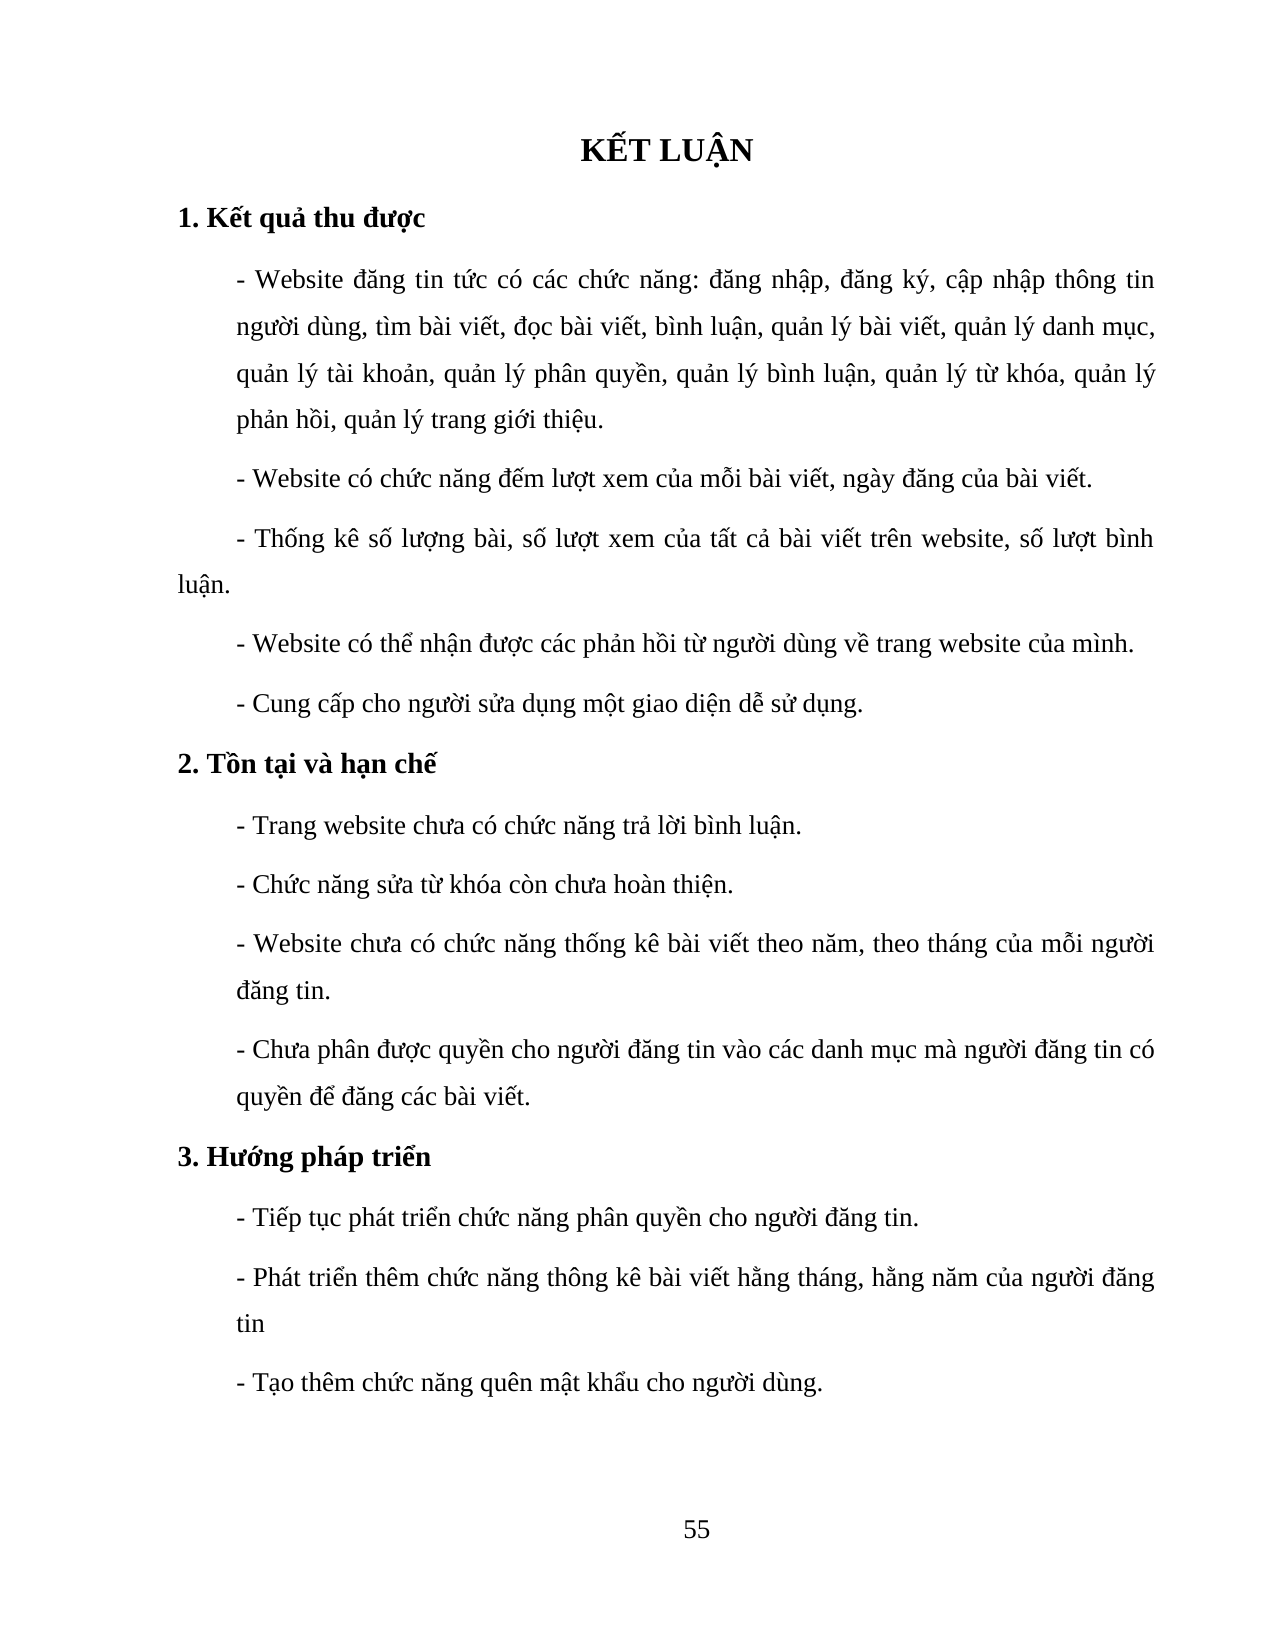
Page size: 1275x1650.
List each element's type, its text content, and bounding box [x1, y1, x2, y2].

text - Cung cấp cho người sửa dụng một giao diện dễ sử dụng. [177, 687, 1157, 718]
subtitle KẾT LUẬN [177, 131, 1157, 169]
text - Website đăng tin tức có các chức năng: đăng nhập, đăng ký, cập nhập thông tin người dùng, tìm bài viết, đọc bài viết, bình luận, quản lý bài viết, quản lý danh mục, quản lý tài khoản, quản lý phân quyền, quản lý bình luận, quản lý từ khóa, quản lý phản hồi, quản lý trang giới thiệu. [236, 263, 1157, 434]
text - Website có chức năng đếm lượt xem của mỗi bài viết, ngày đăng của bài viết. [177, 463, 1157, 494]
text - Website chưa có chức năng thống kê bài viết theo năm, theo tháng của mỗi người đăng tin. [236, 927, 1157, 1005]
text 3. Hướng pháp triển [177, 1139, 1157, 1172]
text - Trang website chưa có chức năng trả lời bình luận. [177, 809, 1157, 840]
text - Thống kê số lượng bài, số lượt xem của tất cả bài viết trên website, số lượt bình luận. [177, 522, 1157, 599]
text 1. Kết quả thu được [177, 201, 1157, 234]
text - Chưa phân được quyền cho người đăng tin vào các danh mục mà người đăng tin có quyền để đăng các bài viết. [236, 1033, 1157, 1111]
text - Chức năng sửa từ khóa còn chưa hoàn thiện. [177, 868, 1157, 899]
text - Tạo thêm chức năng quên mật khẩu cho người dùng. [236, 1367, 1157, 1398]
text 2. Tồn tại và hạn chế [177, 746, 1157, 779]
text - Tiếp tục phát triển chức năng phân quyền cho người đăng tin. [177, 1202, 1157, 1233]
text - Phát triển thêm chức năng thông kê bài viết hằng tháng, hằng năm của người đăng tin [236, 1261, 1157, 1338]
text - Website có thể nhận được các phản hồi từ người dùng về trang website của mình. [177, 628, 1157, 659]
